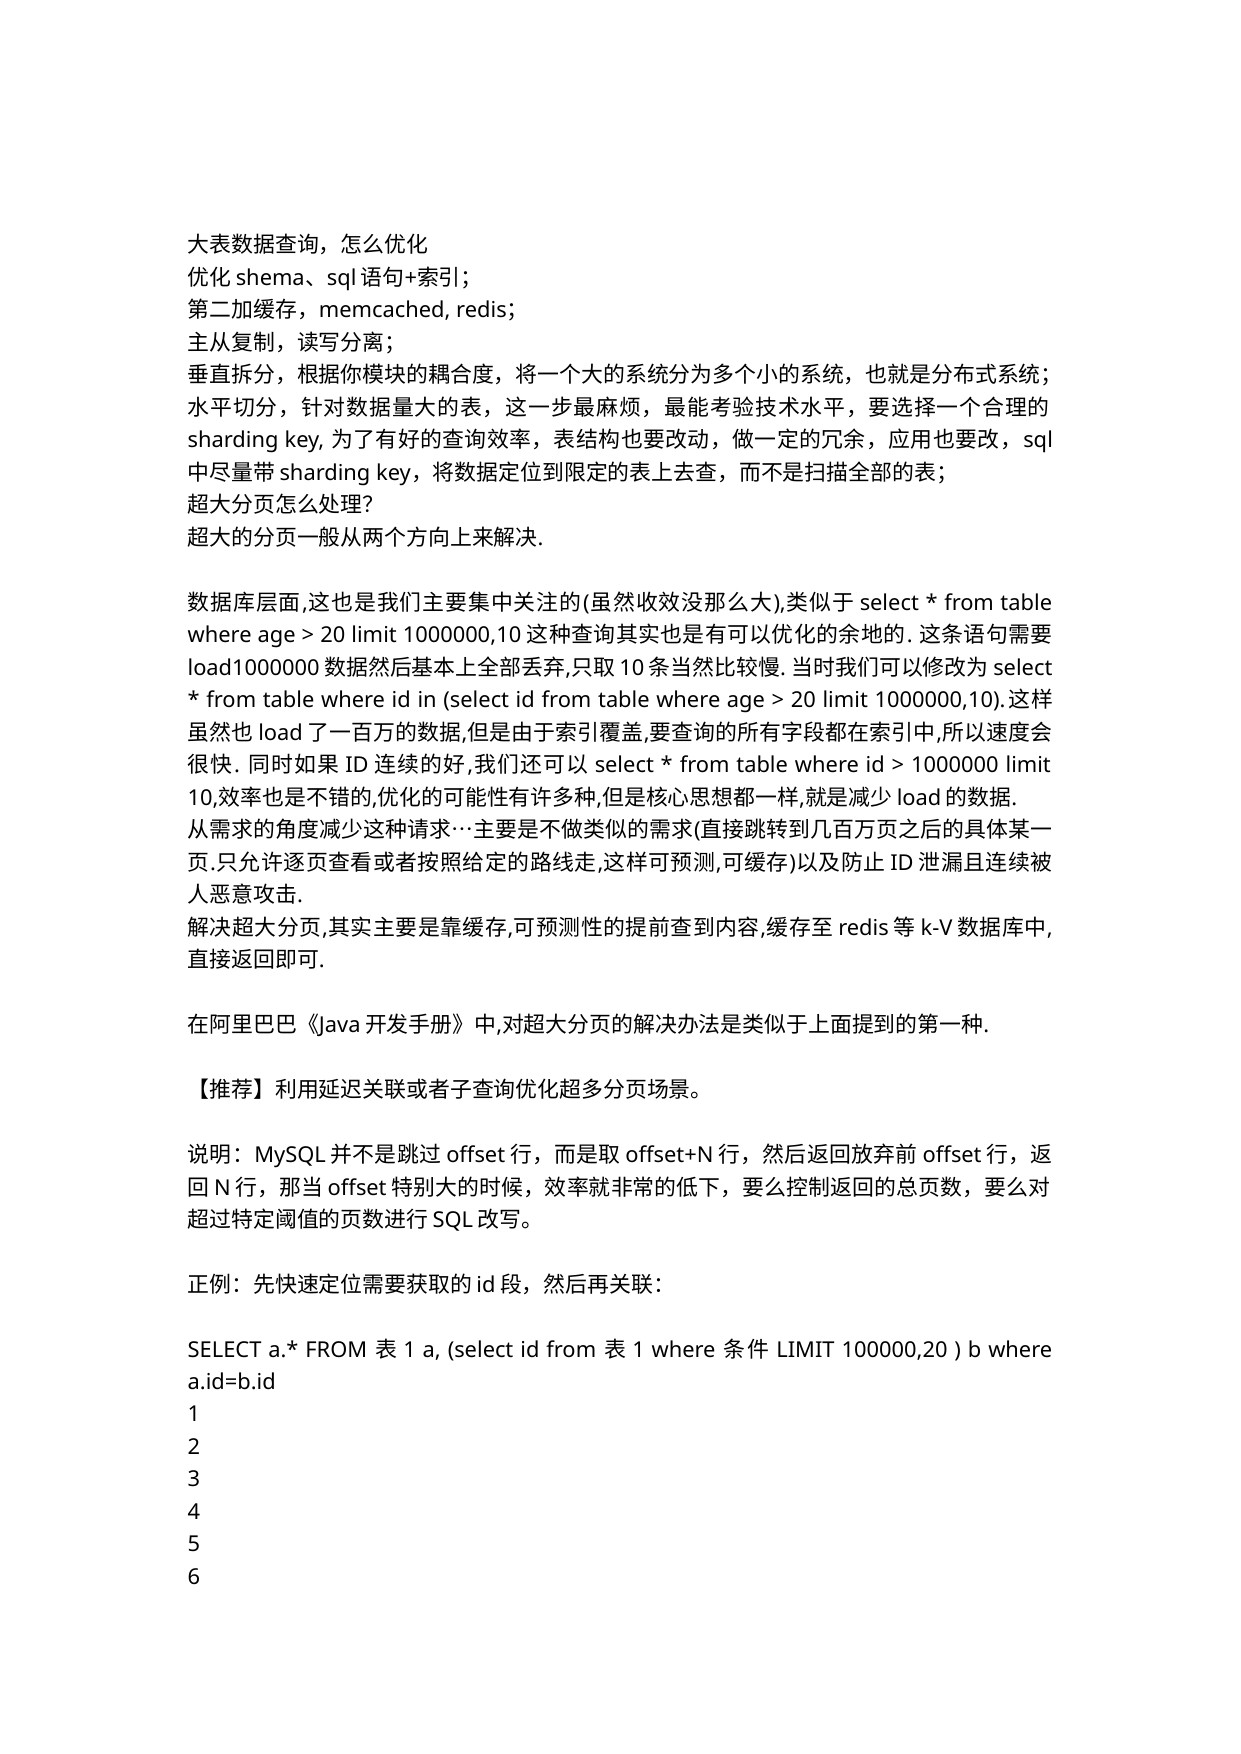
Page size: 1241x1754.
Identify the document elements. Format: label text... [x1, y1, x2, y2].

text 大表数据查询，怎么优化 [187, 227, 1053, 259]
text 5 [187, 1527, 1053, 1559]
text 水平切分，针对数据量大的表，这一步最麻烦，最能考验技术水平，要选择一个合理的sharding key, 为了有好的查询效率，表结构也要改动，做一定的冗余，应用也要改，sql中尽量带sharding key，将数据定位到限定的表上去查，而不是扫描全部的表； [187, 389, 1053, 487]
text 数据库层面,这也是我们主要集中关注的(虽然收效没那么大),类似于select * from table where age > 20 limit 1000000,10这种查询其实也是有可以优化的余地的. 这条语句需要load1000000数据然后基本上全部丢弃,只取10条当然比较慢. 当时我们可以修改为select * from table where id in (select id from table where age > 20 limit 1000000,10).这样虽然也load了一百万的数据,但是由于索引覆盖,要查询的所有字段都在索引中,所以速度会很快. 同时如果ID连续的好,我们还可以select * from table where id > 1000000 limit 10,效率也是不错的,优化的可能性有许多种,但是核心思想都一样,就是减少load的数据. [187, 584, 1053, 812]
text 从需求的角度减少这种请求…主要是不做类似的需求(直接跳转到几百万页之后的具体某一页.只允许逐页查看或者按照给定的路线走,这样可预测,可缓存)以及防止ID泄漏且连续被人恶意攻击. [187, 812, 1053, 909]
text 说明：MySQL并不是跳过offset行，而是取offset+N行，然后返回放弃前offset行，返回N行，那当offset特别大的时候，效率就非常的低下，要么控制返回的总页数，要么对超过特定阈值的页数进行SQL改写。 [187, 1137, 1053, 1234]
text 1 [187, 1397, 1053, 1429]
text 正例：先快速定位需要获取的id段，然后再关联： [187, 1267, 1053, 1299]
text 6 [187, 1559, 1053, 1592]
text 第二加缓存，memcached, redis； [187, 292, 1053, 324]
text 解决超大分页,其实主要是靠缓存,可预测性的提前查到内容,缓存至redis等k-V数据库中,直接返回即可. [187, 909, 1053, 974]
text 超大分页怎么处理？ [187, 487, 1053, 519]
text 在阿里巴巴《Java开发手册》中,对超大分页的解决办法是类似于上面提到的第一种. [187, 1007, 1053, 1039]
text 主从复制，读写分离； [187, 324, 1053, 357]
text 2 [187, 1429, 1053, 1462]
text 超大的分页一般从两个方向上来解决. [187, 519, 1053, 552]
text 【推荐】利用延迟关联或者子查询优化超多分页场景。 [187, 1072, 1053, 1104]
text 优化shema、sql语句+索引； [187, 259, 1053, 292]
text 垂直拆分，根据你模块的耦合度，将一个大的系统分为多个小的系统，也就是分布式系统； [187, 357, 1053, 389]
text 3 [187, 1462, 1053, 1494]
text SELECT a.* FROM 表1 a, (select id from 表1 where 条件 LIMIT 100000,20 ) b where a.id=b.id [187, 1332, 1053, 1397]
text 4 [187, 1494, 1053, 1527]
